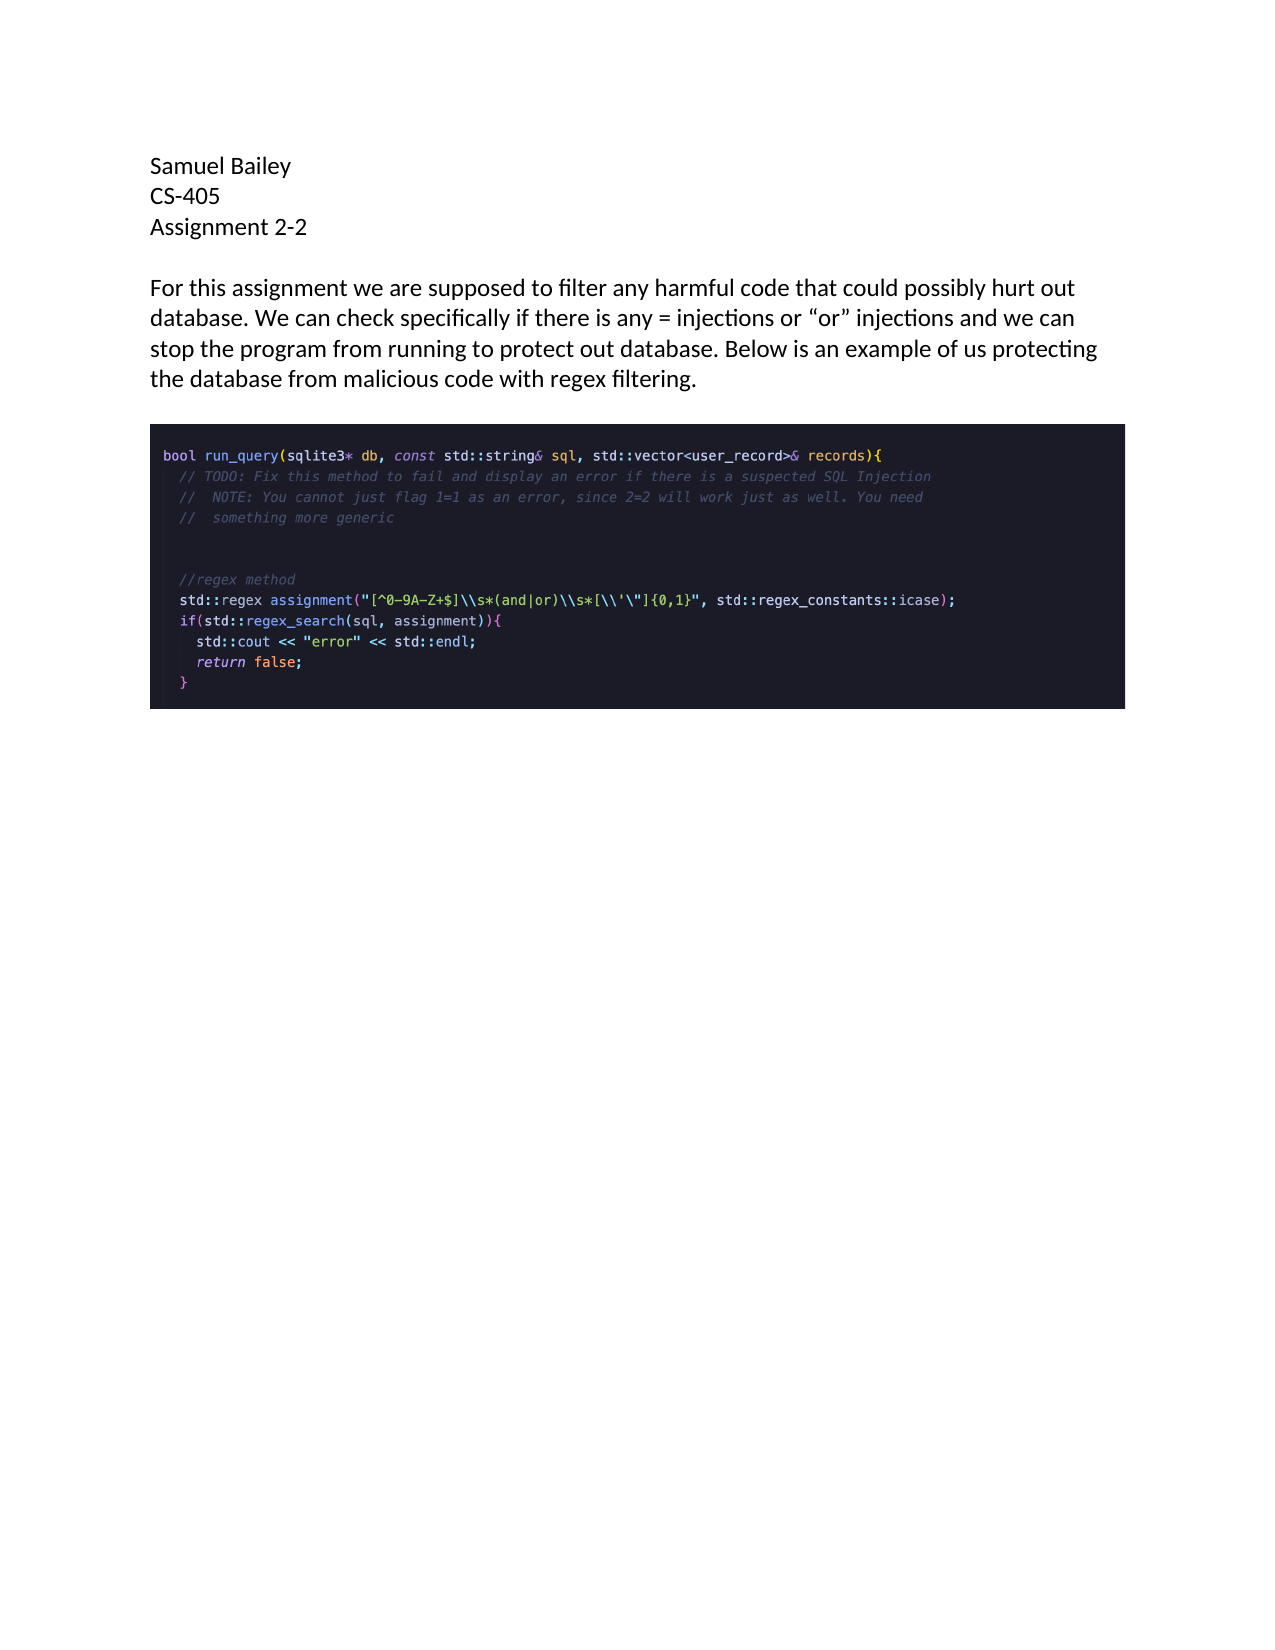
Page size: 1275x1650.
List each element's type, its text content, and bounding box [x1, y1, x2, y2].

picture [150, 424, 1125, 709]
text Assignment 2-2 [150, 211, 1125, 242]
text For this assignment we are supposed to filter any harmful code that could possibly hurt out database. We can check specifically if there is any = injections or “or” injections and we can stop the program from running to protect out database. Below is an example of us protecting the database from malicious code with regex filtering. [150, 272, 1125, 394]
text Samuel Bailey [150, 150, 1125, 181]
text CS-405 [150, 181, 1125, 211]
